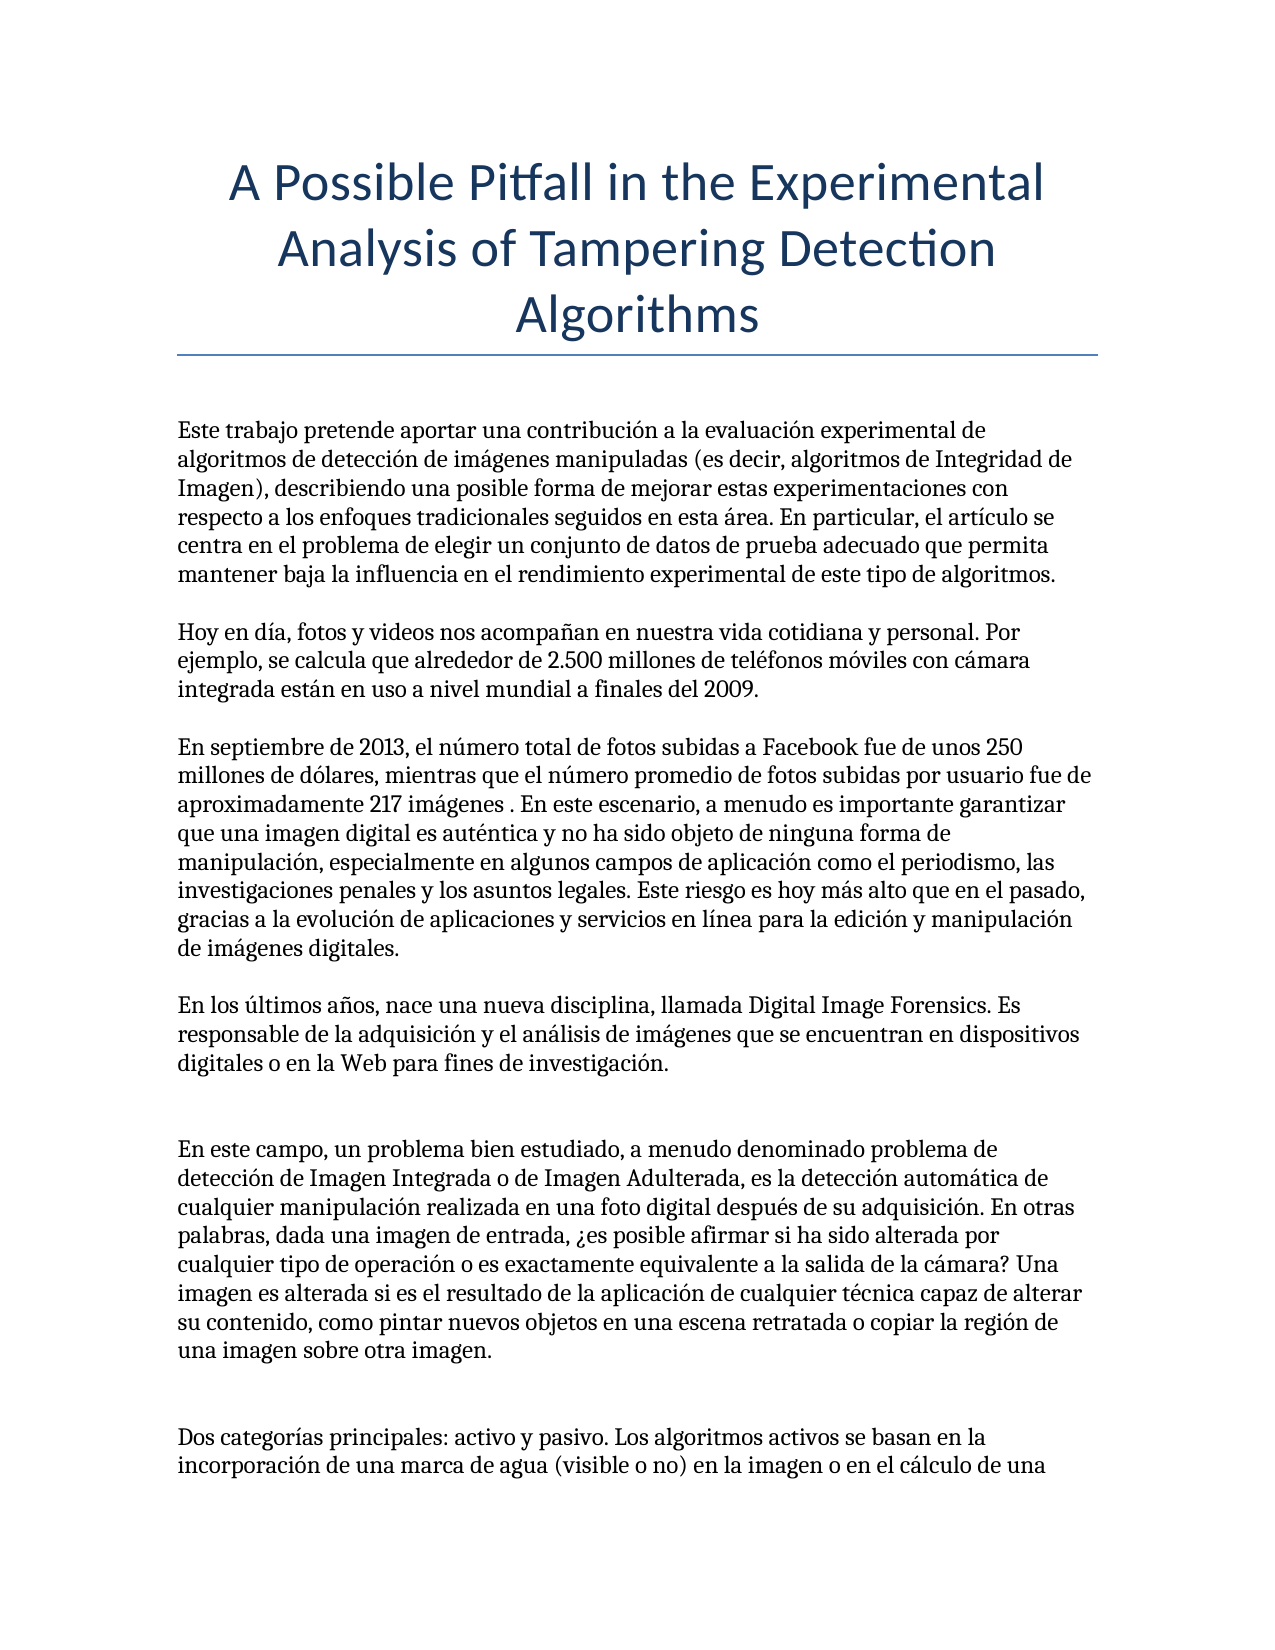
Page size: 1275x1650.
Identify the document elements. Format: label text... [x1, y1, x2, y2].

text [177, 1423, 1098, 1480]
text En este campo, un problema bien estudiado, a menudo denominado problema de detección de Imagen Integrada o de Imagen Adulterada, es la detección automática de cualquier manipulación realizada en una foto digital después de su adquisición. En otras palabras, dada una imagen de entrada, ¿es posible afirmar si ha sido alterada por cualquier tipo de operación o es exactamente equivalente a la salida de la cámara? Una imagen es alterada si es el resultado de la aplicación de cualquier técnica capaz de alterar su contenido, como pintar nuevos objetos en una escena retratada o copiar la región de una imagen sobre otra imagen. [177, 1135, 1098, 1365]
text Este trabajo pretende aportar una contribución a la evaluación experimental de algoritmos de detección de imágenes manipuladas (es decir, algoritmos de Integridad de Imagen), describiendo una posible forma de mejorar estas experimentaciones con respecto a los enfoques tradicionales seguidos en esta área. En particular, el artículo se centra en el problema de elegir un conjunto de datos de prueba adecuado que permita mantener baja la influencia en el rendimiento experimental de este tipo de algoritmos. [177, 416, 1098, 589]
text En los últimos años, nace una nueva disciplina, llamada Digital Image Forensics. Es responsable de la adquisición y el análisis de imágenes que se encuentran en dispositivos digitales o en la Web para fines de investigación. [177, 991, 1098, 1078]
text En septiembre de 2013, el número total de fotos subidas a Facebook fue de unos 250 millones de dólares, mientras que el número promedio de fotos subidas por usuario fue de aproximadamente 217 imágenes . En este escenario, a menudo es importante garantizar que una imagen digital es auténtica y no ha sido objeto de ninguna forma de manipulación, especialmente en algunos campos de aplicación como el periodismo, las investigaciones penales y los asuntos legales. Este riesgo es hoy más alto que en el pasado, gracias a la evolución de aplicaciones y servicios en línea para la edición y manipulación de imágenes digitales. [177, 733, 1098, 963]
text Hoy en día, fotos y videos nos acompañan en nuestra vida cotidiana y personal. Por ejemplo, se calcula que alrededor de 2.500 millones de teléfonos móviles con cámara integrada están en uso a nivel mundial a finales del 2009. [177, 618, 1098, 704]
title A Possible Pitfall in the Experimental Analysis of Tampering Detection Algorithms [177, 148, 1098, 354]
